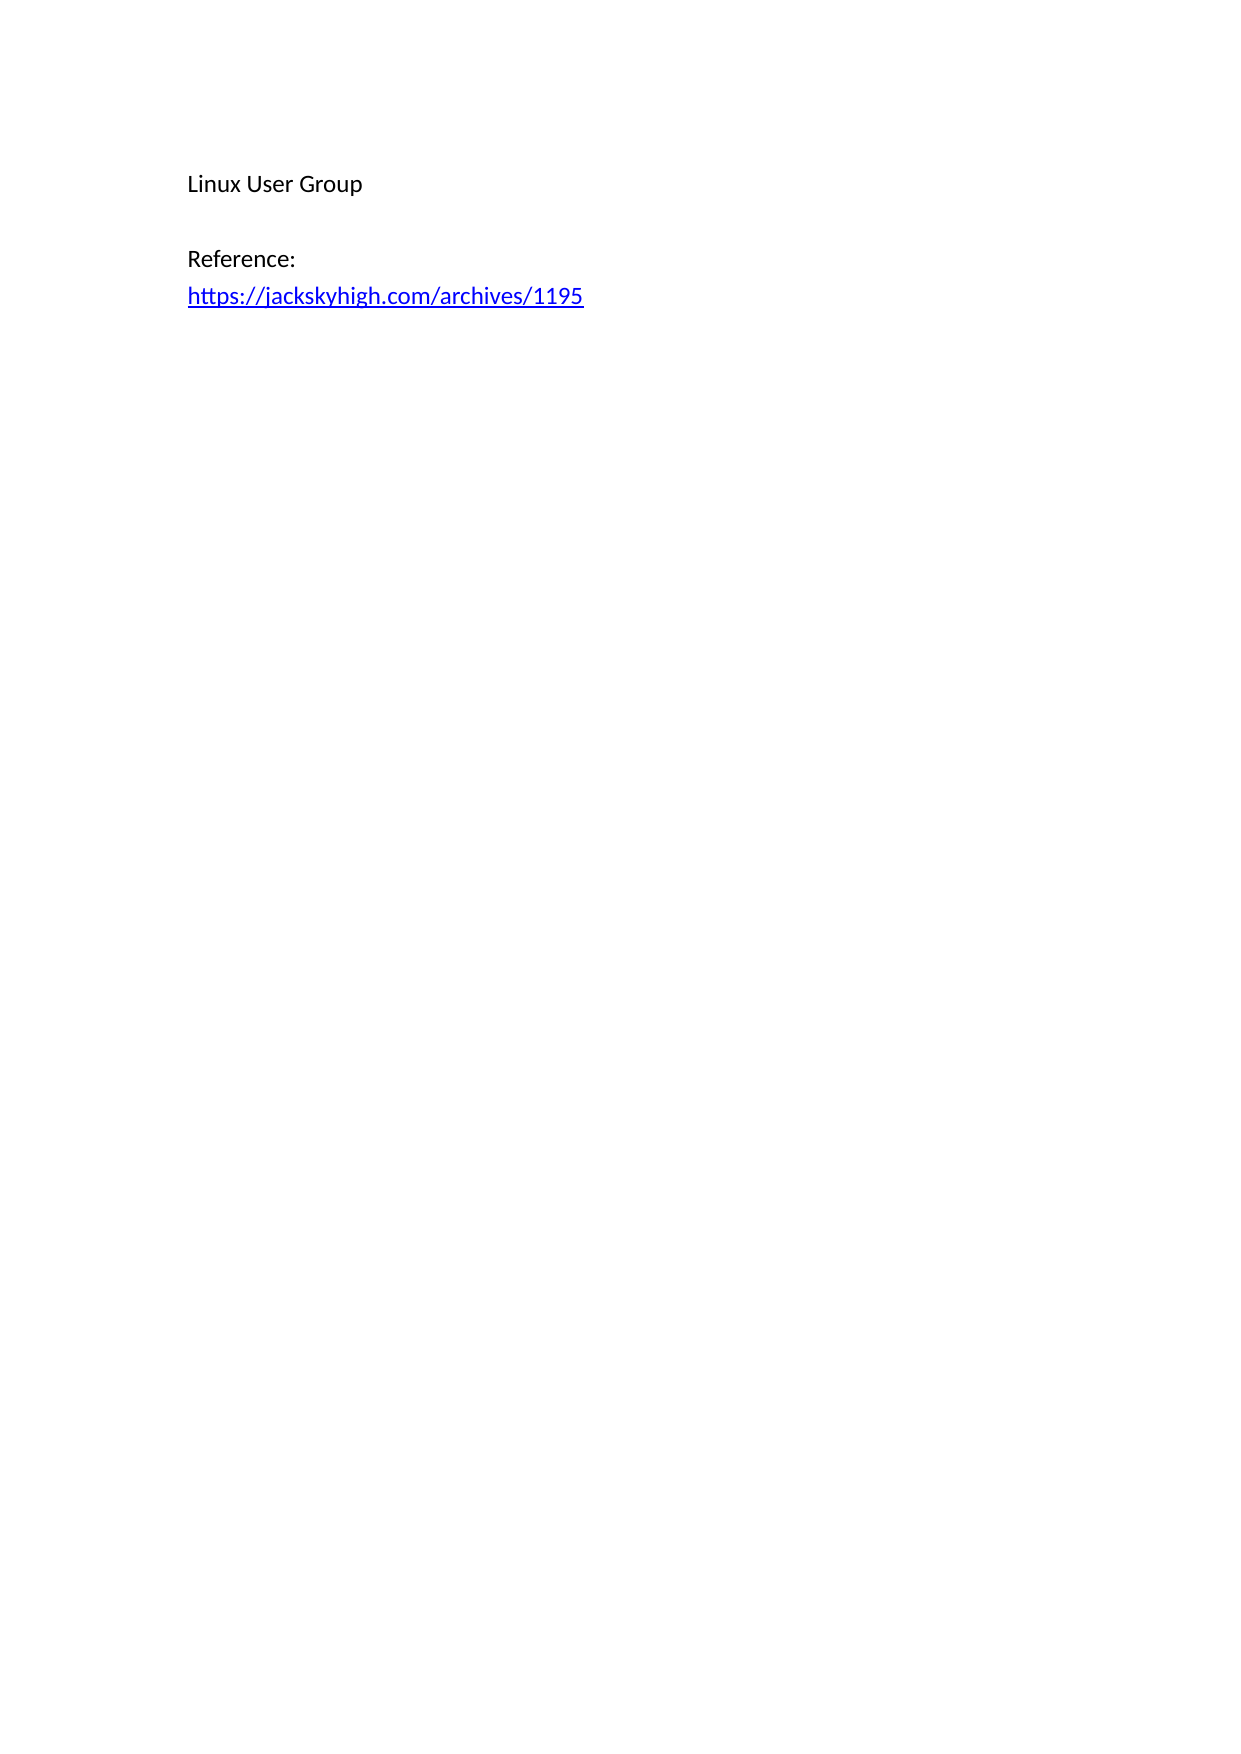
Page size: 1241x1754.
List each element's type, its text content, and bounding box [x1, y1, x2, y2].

text Linux User Group [187, 164, 1053, 202]
text Reference: [187, 239, 1053, 277]
text https://jackskyhigh.com/archives/1195 [187, 277, 1053, 314]
